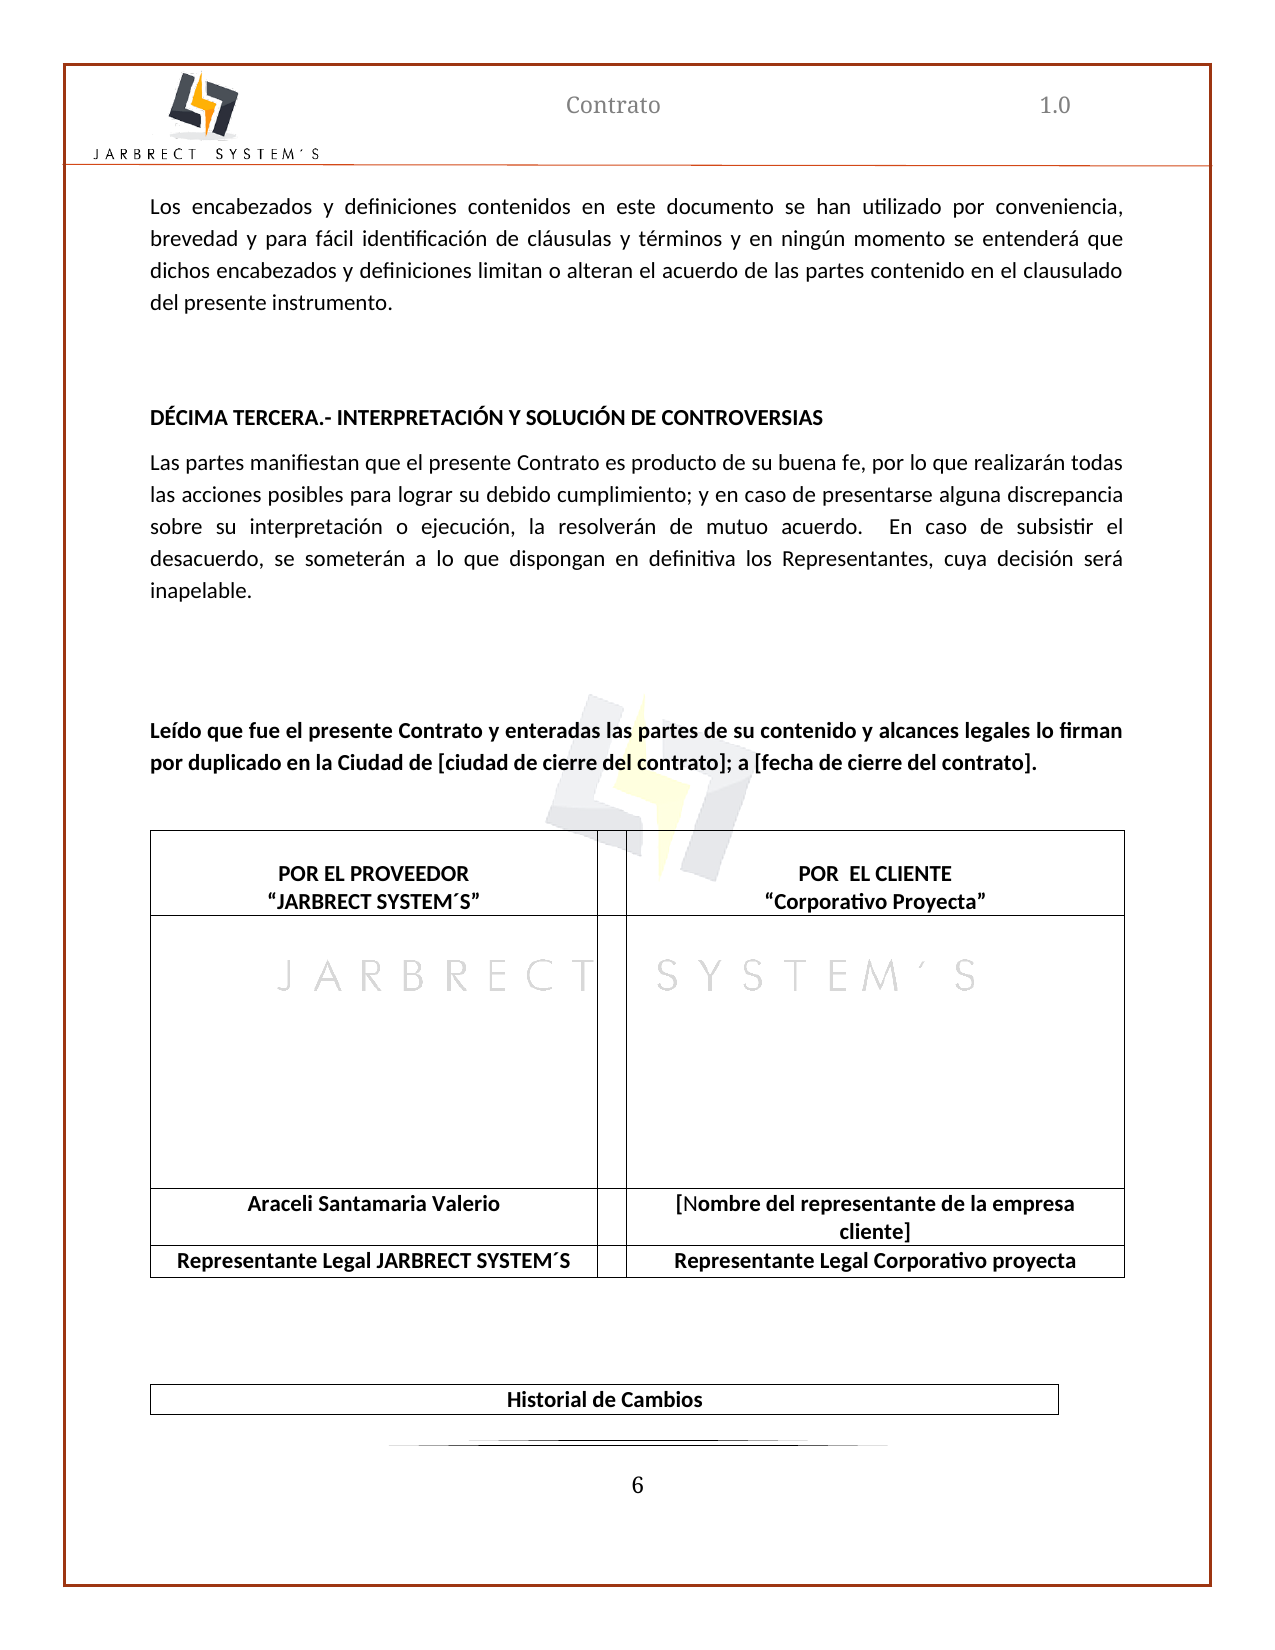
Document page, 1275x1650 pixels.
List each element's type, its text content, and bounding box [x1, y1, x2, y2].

table_cell [598, 1246, 626, 1277]
table_cell [598, 1189, 626, 1245]
text DÉCIMA TERCERA.- INTERPRETACIÓN Y SOLUCIÓN DE CONTROVERSIAS [150, 403, 1125, 431]
table_cell [598, 916, 626, 1188]
picture [89, 61, 320, 162]
table_cell [627, 916, 1124, 1188]
text Los encabezados y definiciones contenidos en este documento se han utilizado por conveniencia, brevedad y para fácil identificación de cláusulas y términos y en ningún momento se entenderá que dichos encabezados y definiciones limitan o alteran el acuerdo de las partes contenido en el clausulado del presente instrumento. [150, 192, 1125, 317]
table_cell Araceli Santamaria Valerio [151, 1189, 597, 1245]
table_cell [Nombre del representante de la empresa cliente] [627, 1189, 1124, 1245]
table_header POR EL CLIENTE “Corporativo Proyecta” [627, 831, 1124, 915]
text Leído que fue el presente Contrato y enteradas las partes de su contenido y alcances legales lo firman por duplicado en de [ciudad de cierre del contrato]; a [fecha de cierre del contrato]. [150, 716, 1125, 776]
table_cell Representante Legal Corporativo proyecta [627, 1246, 1124, 1277]
table_header POR EL PROVEEDOR “JARBRECT SYSTEM´S” [151, 831, 597, 915]
table_cell [151, 916, 597, 1188]
table_header Historial de Cambios [151, 1385, 1058, 1413]
table_header [598, 831, 626, 915]
table_cell Representante Legal JARBRECT SYSTEM´S [151, 1246, 597, 1277]
text Las partes manifiestan que el presente Contrato es producto de su buena fe, por lo que realizarán todas las acciones posibles para lograr su debido cumplimiento; y en caso de presentarse alguna discrepancia sobre su interpretación o ejecución, la resolverán de mutuo acuerdo. En caso de subsistir el desacuerdo, se someterán a lo que dispongan en definitiva los Representantes, cuya decisión será inapelable. [150, 448, 1125, 604]
